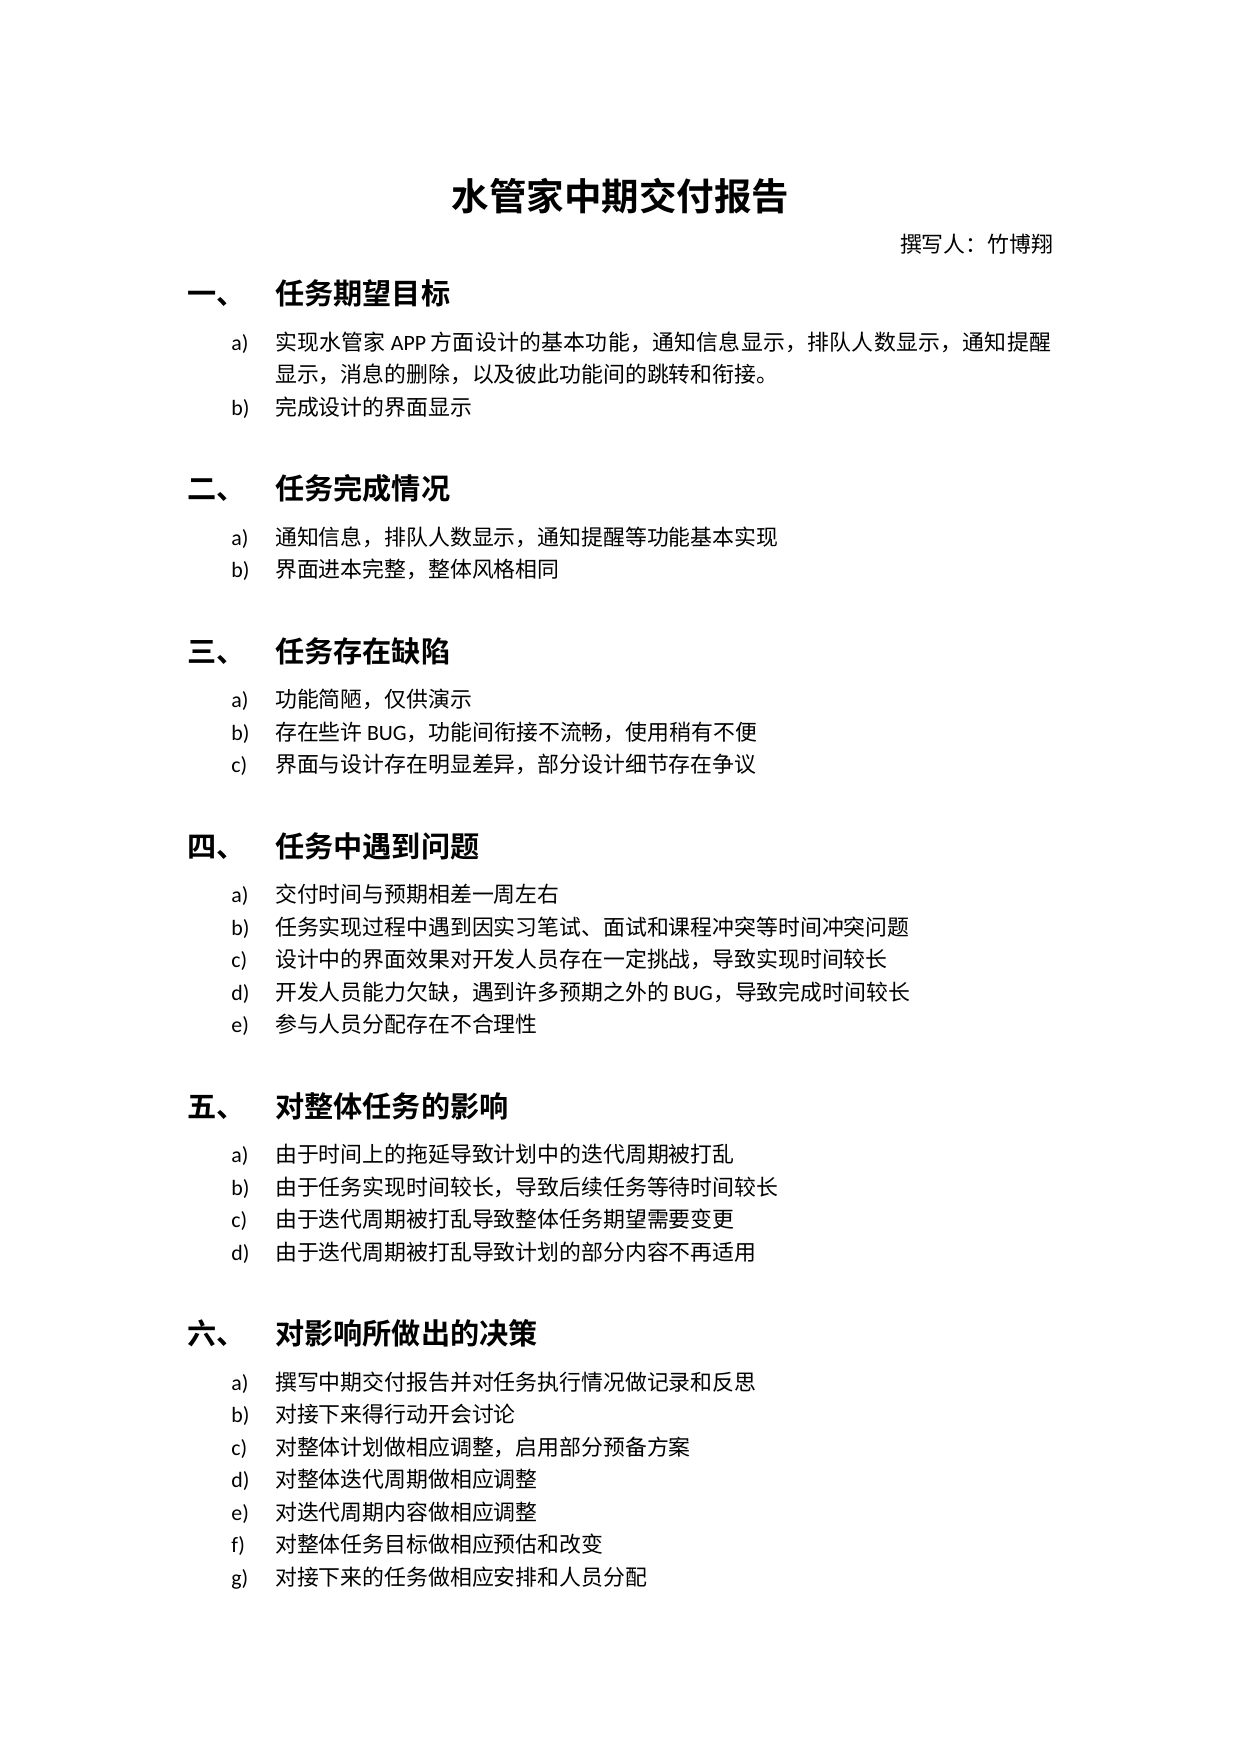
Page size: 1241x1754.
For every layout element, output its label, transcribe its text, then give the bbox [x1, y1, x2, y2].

list 任务中遇到问题 [187, 812, 1053, 877]
list 由于任务实现时间较长，导致后续任务等待时间较长 [231, 1169, 1053, 1202]
list 由于时间上的拖延导致计划中的迭代周期被打乱 [231, 1137, 1053, 1169]
list 交付时间与预期相差一周左右 [231, 877, 1053, 909]
list 参与人员分配存在不合理性 [231, 1007, 1053, 1039]
list 对整体迭代周期做相应调整 [231, 1462, 1053, 1494]
list 对影响所做出的决策 [187, 1299, 1053, 1364]
text 撰写人：竹博翔 [187, 227, 1053, 259]
list 对整体任务目标做相应预估和改变 [231, 1527, 1053, 1559]
list 存在些许BUG，功能间衔接不流畅，使用稍有不便 [231, 714, 1053, 747]
list 任务实现过程中遇到因实习笔试、面试和课程冲突等时间冲突问题 [231, 909, 1053, 942]
list 界面与设计存在明显差异，部分设计细节存在争议 [231, 747, 1053, 779]
list 任务存在缺陷 [187, 617, 1053, 682]
list 界面进本完整，整体风格相同 [231, 552, 1053, 584]
list 对接下来的任务做相应安排和人员分配 [231, 1559, 1053, 1592]
list 撰写中期交付报告并对任务执行情况做记录和反思 [231, 1364, 1053, 1397]
text 水管家中期交付报告 [187, 162, 1053, 227]
list 设计中的界面效果对开发人员存在一定挑战，导致实现时间较长 [231, 942, 1053, 974]
list 通知信息，排队人数显示，通知提醒等功能基本实现 [231, 519, 1053, 552]
list 对整体任务的影响 [187, 1072, 1053, 1137]
list 完成设计的界面显示 [231, 389, 1053, 422]
list 由于迭代周期被打乱导致整体任务期望需要变更 [231, 1202, 1053, 1234]
list 对接下来得行动开会讨论 [231, 1397, 1053, 1429]
list 功能简陋，仅供演示 [231, 682, 1053, 714]
list 对整体计划做相应调整，启用部分预备方案 [231, 1429, 1053, 1462]
list 任务期望目标 [187, 259, 1053, 324]
list 实现水管家APP方面设计的基本功能，通知信息显示，排队人数显示，通知提醒显示，消息的删除，以及彼此功能间的跳转和衔接。 [231, 324, 1053, 389]
list 对迭代周期内容做相应调整 [231, 1494, 1053, 1527]
list 任务完成情况 [187, 454, 1053, 519]
list 由于迭代周期被打乱导致计划的部分内容不再适用 [231, 1234, 1053, 1267]
list 开发人员能力欠缺，遇到许多预期之外的BUG，导致完成时间较长 [231, 974, 1053, 1007]
